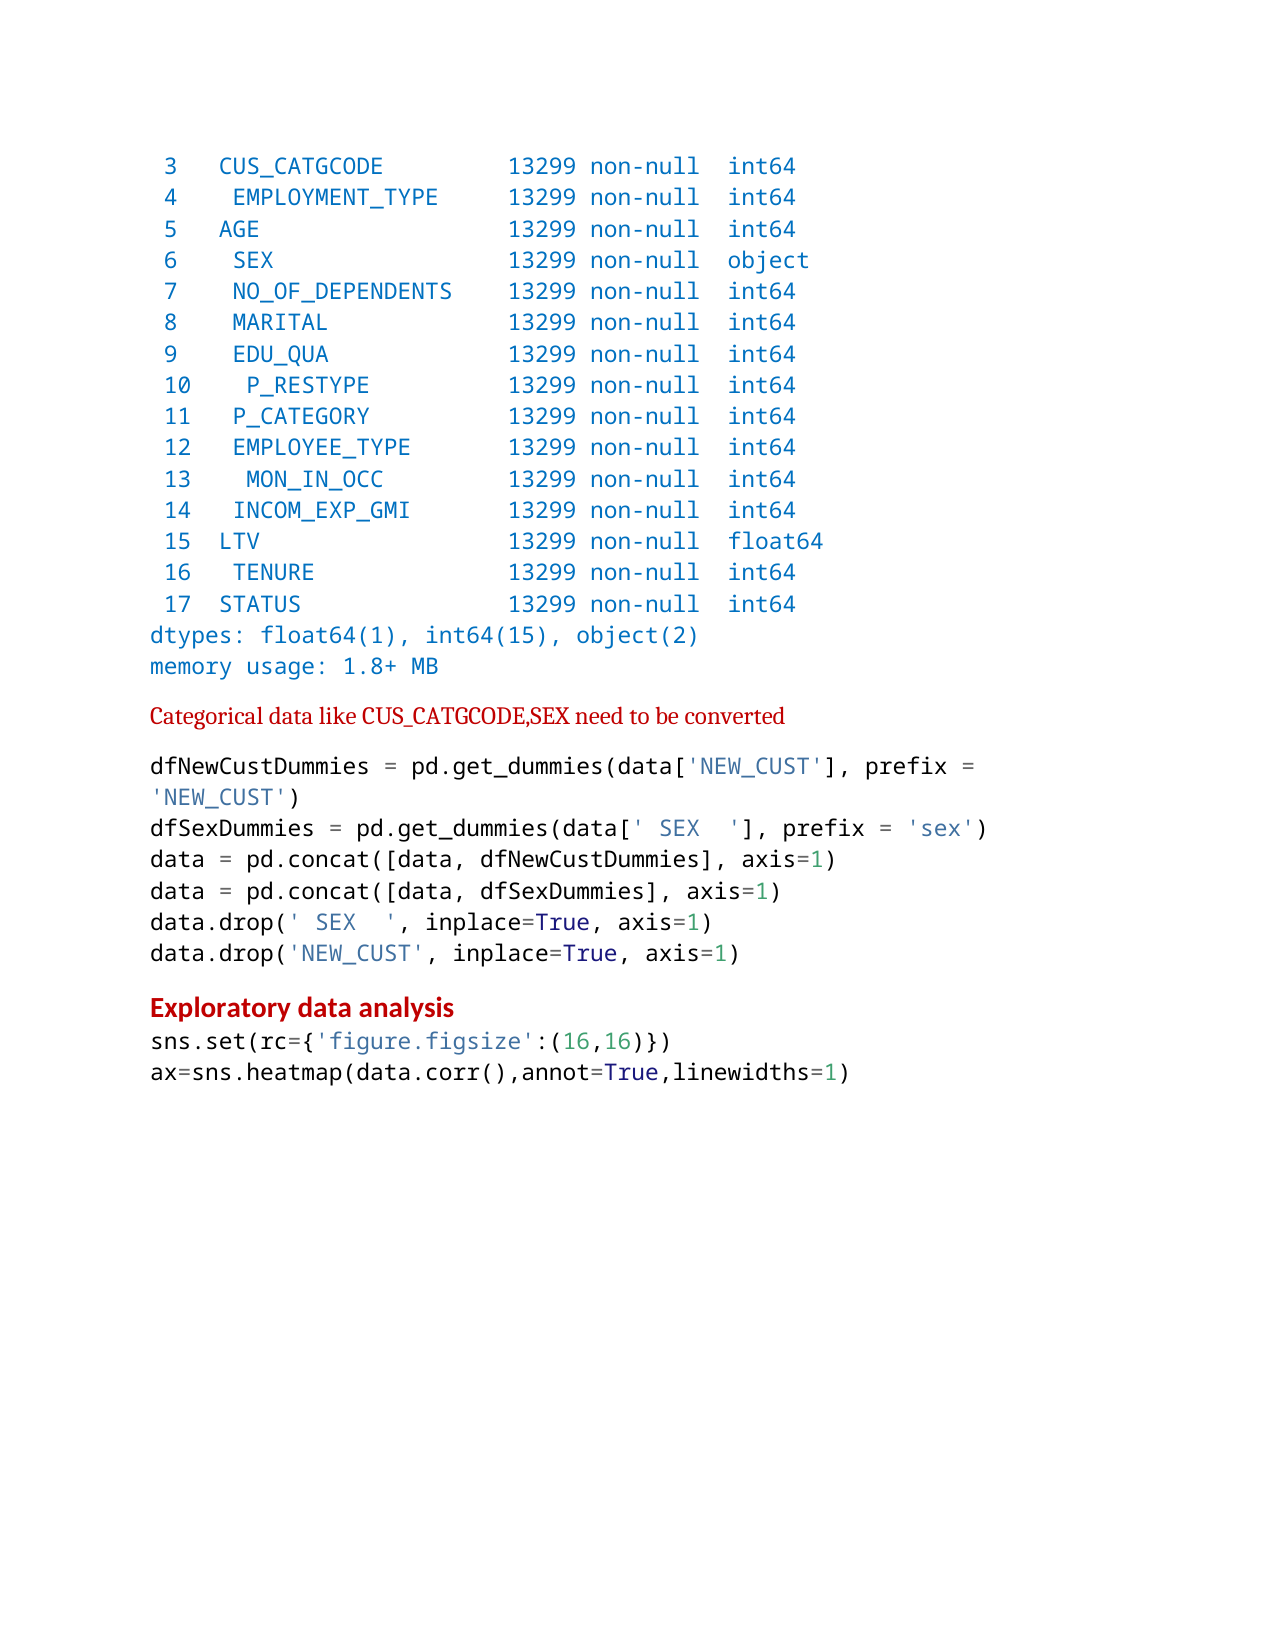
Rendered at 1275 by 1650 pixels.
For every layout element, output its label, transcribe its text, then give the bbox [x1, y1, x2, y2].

subtitle Exploratory data analysis [150, 989, 1125, 1025]
text sns.set(rc={'figure.figsize':(16,16)}) ax=sns.heatmap(data.corr(),annot=True,linewidths=1) [150, 1025, 1125, 1087]
text Categorical data like CUS_CATGCODE,SEX need to be converted [150, 702, 1125, 731]
text dfNewCustDummies = pd.get_dummies(data['NEW_CUST'], prefix = 'NEW_CUST') dfSexDummies = pd.get_dummies(data[' SEX '], prefix = 'sex') data = pd.concat([data, dfNewCustDummies], axis=1) data = pd.concat([data, dfSexDummies], axis=1) data.drop(' SEX ', inplace=True, axis=1) data.drop('NEW_CUST', inplace=True, axis=1) [150, 749, 1125, 968]
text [150, 150, 1125, 681]
